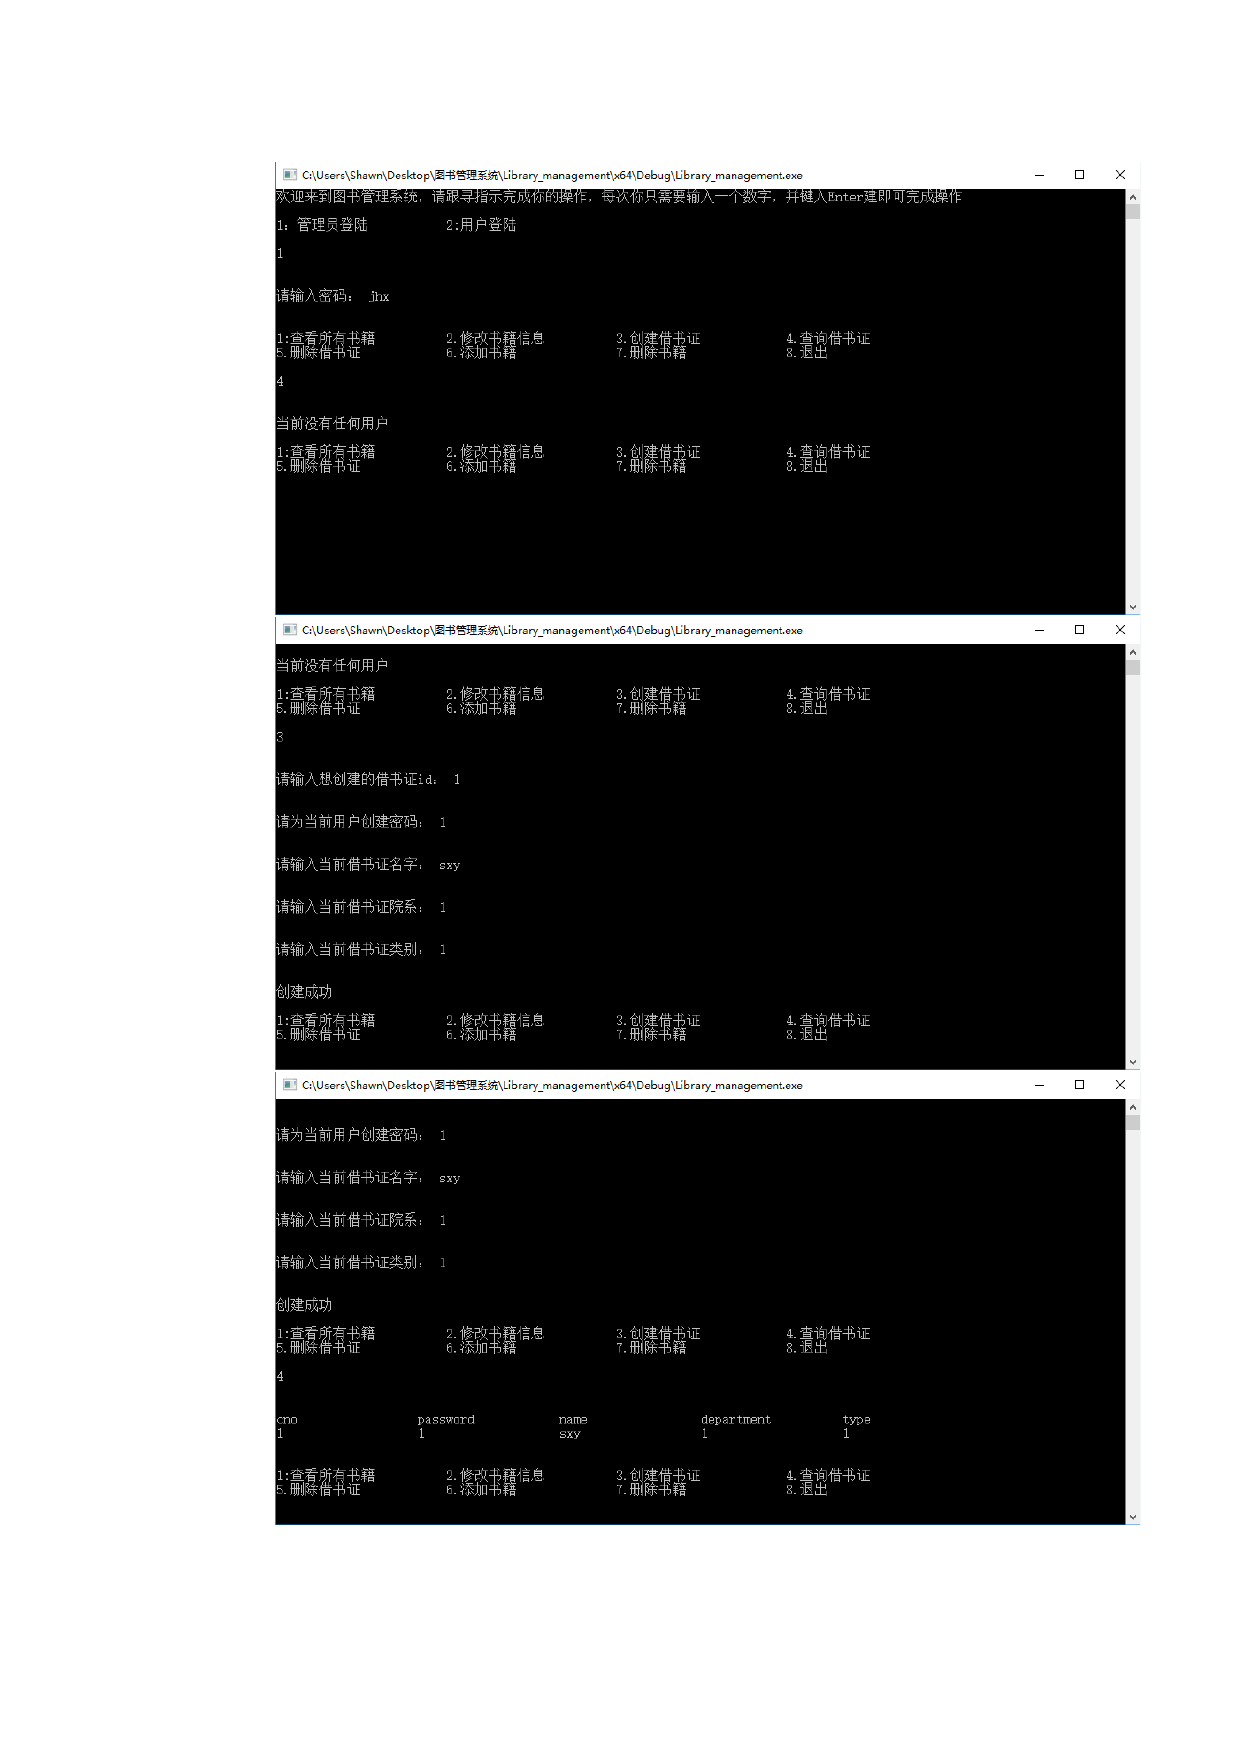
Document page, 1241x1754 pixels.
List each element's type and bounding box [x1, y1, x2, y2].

picture [275, 1072, 1141, 1525]
picture [275, 617, 1141, 1070]
picture [275, 162, 1141, 615]
